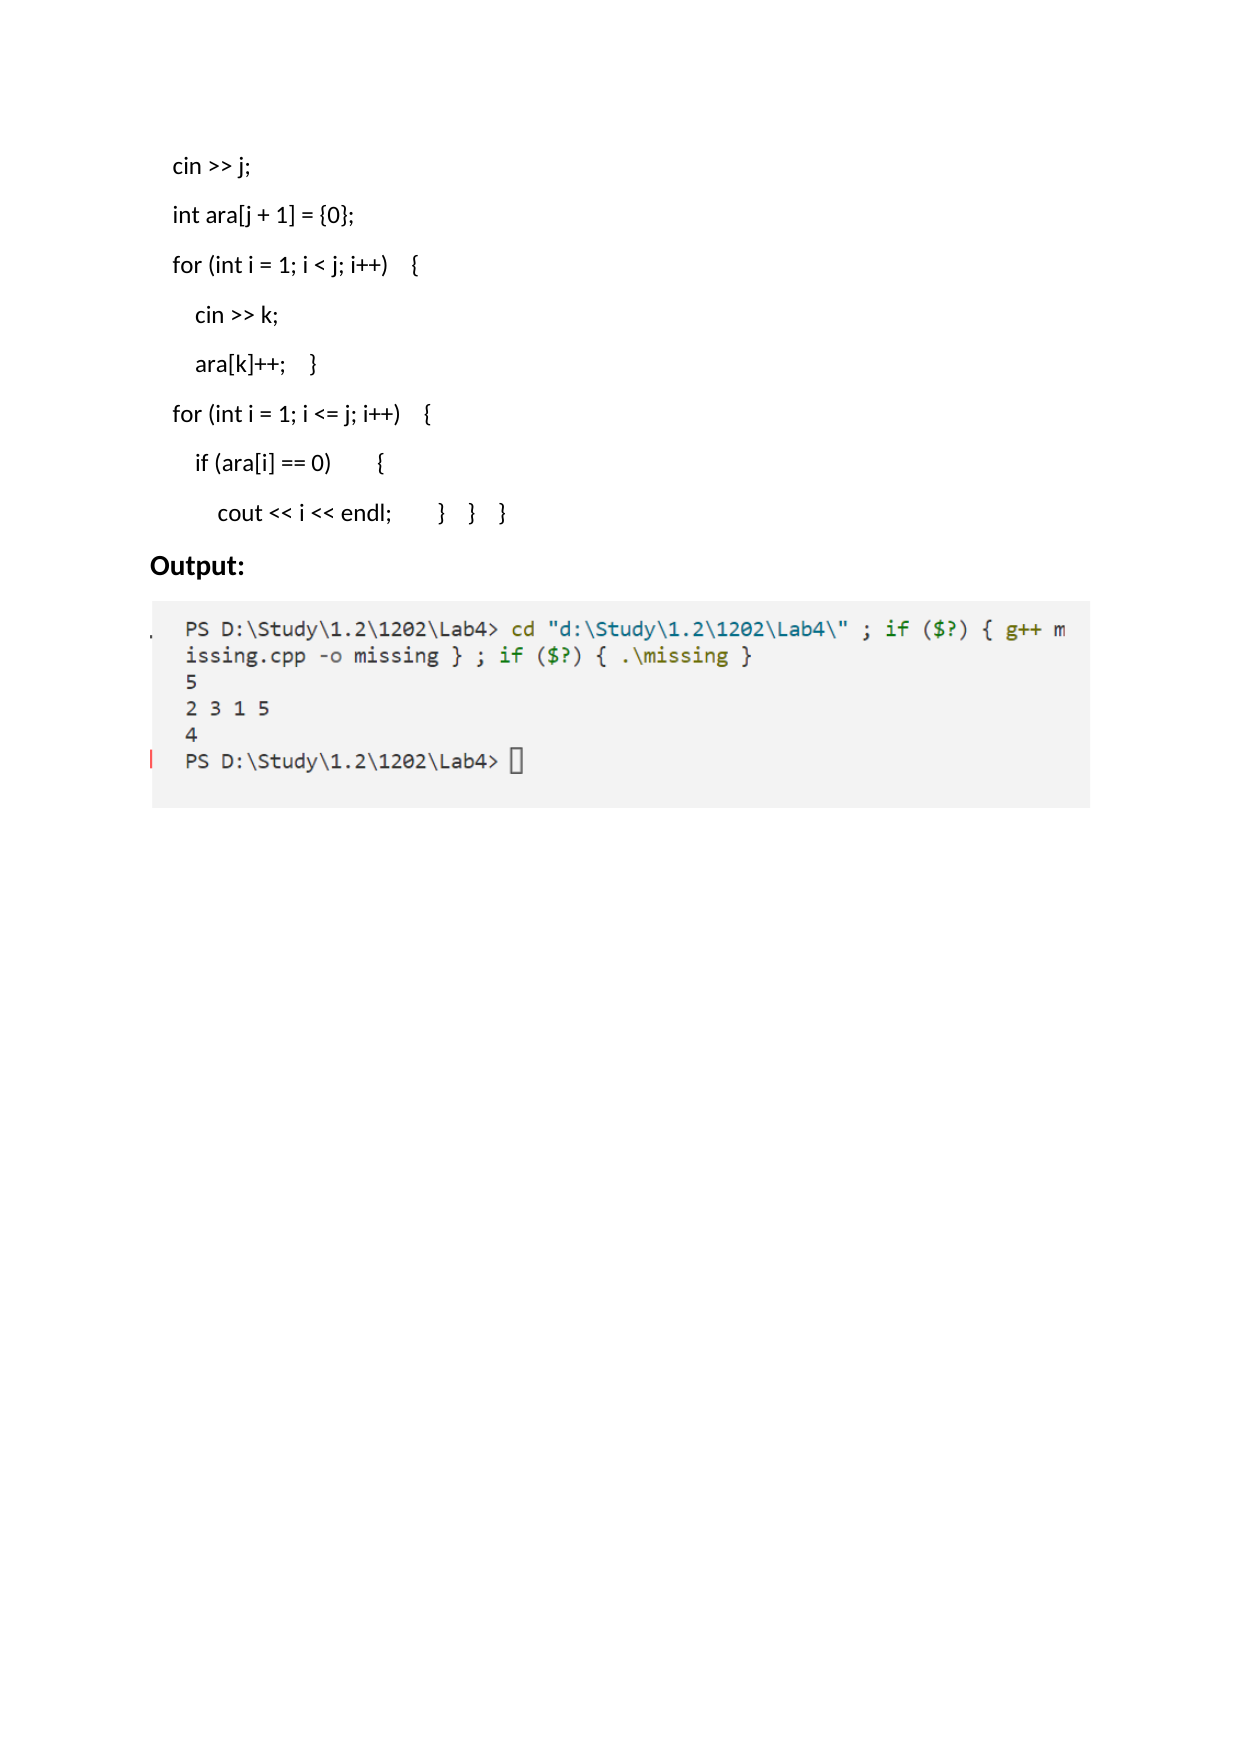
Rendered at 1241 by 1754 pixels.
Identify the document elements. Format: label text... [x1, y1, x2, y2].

text int ara[j + 1] = {0}; [150, 199, 1090, 230]
text cout << i << endl; } } } [150, 497, 1090, 528]
picture [150, 601, 1091, 808]
text Output: [150, 547, 1090, 582]
text cin >> k; [150, 299, 1090, 329]
text if (ara[i] == 0) { [150, 447, 1090, 478]
text ara[k]++; } [150, 348, 1090, 379]
text for (int i = 1; i <= j; i++) { [150, 398, 1090, 428]
text cin >> j; [150, 150, 1090, 181]
text for (int i = 1; i < j; i++) { [150, 249, 1090, 280]
